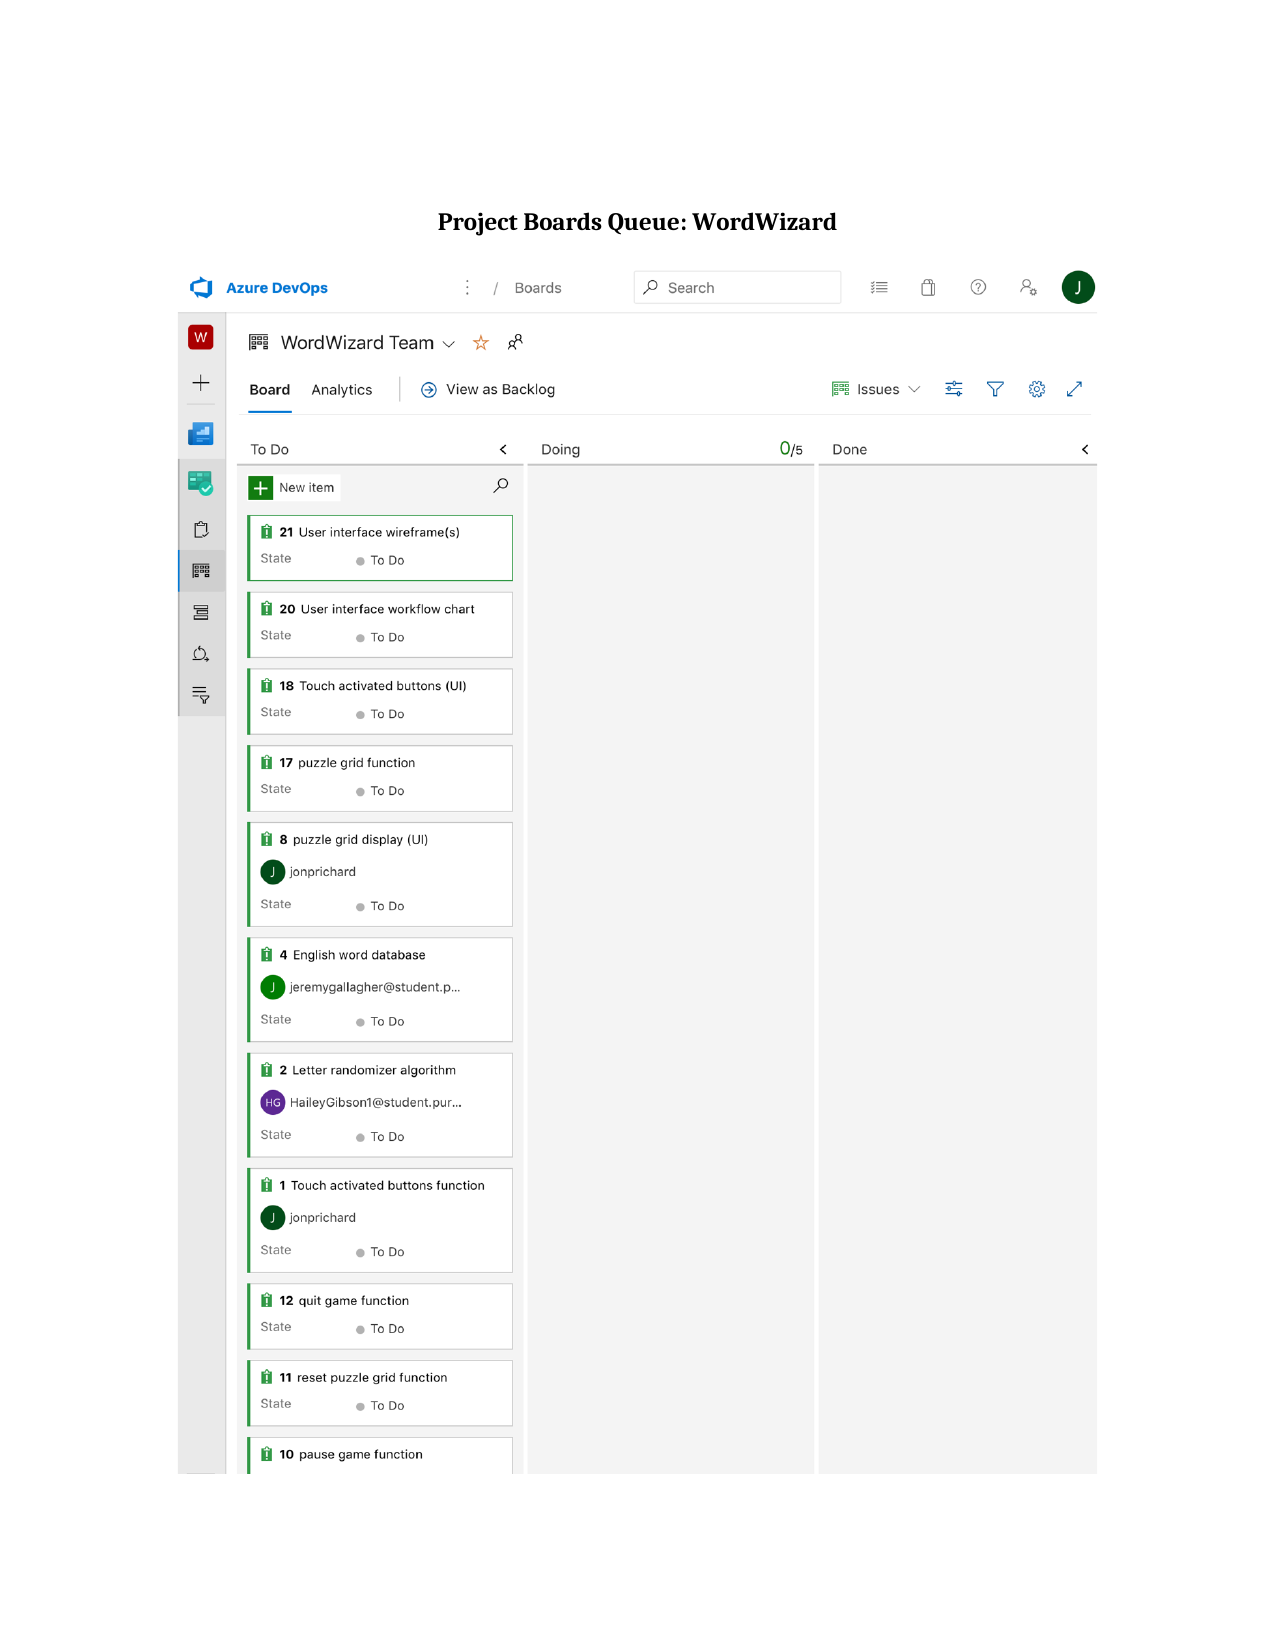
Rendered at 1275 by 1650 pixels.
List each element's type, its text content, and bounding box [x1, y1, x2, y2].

picture [177, 265, 1098, 1474]
text Project Boards Queue: WordWizard [150, 207, 1125, 236]
